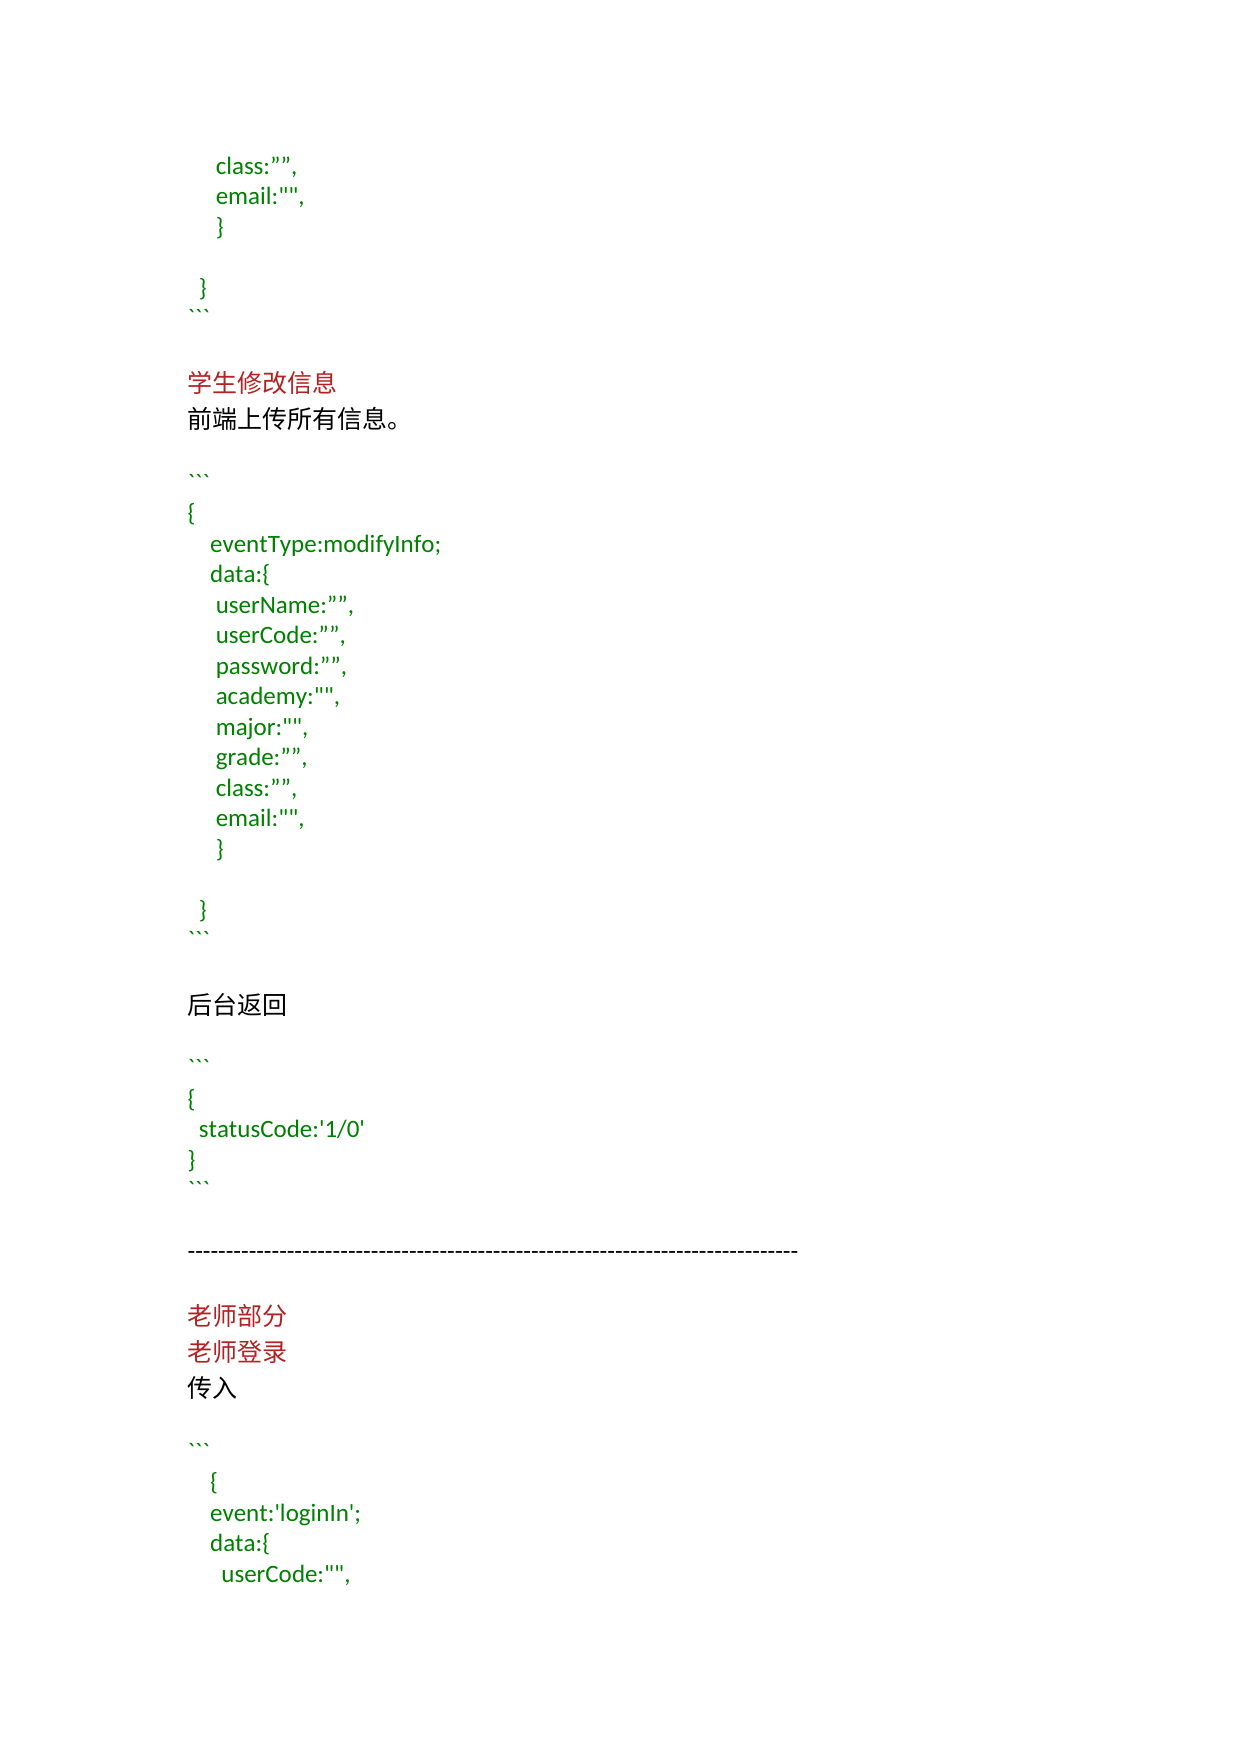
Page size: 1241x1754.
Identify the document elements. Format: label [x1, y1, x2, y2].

text [187, 1333, 1053, 1588]
text [187, 150, 1053, 1333]
